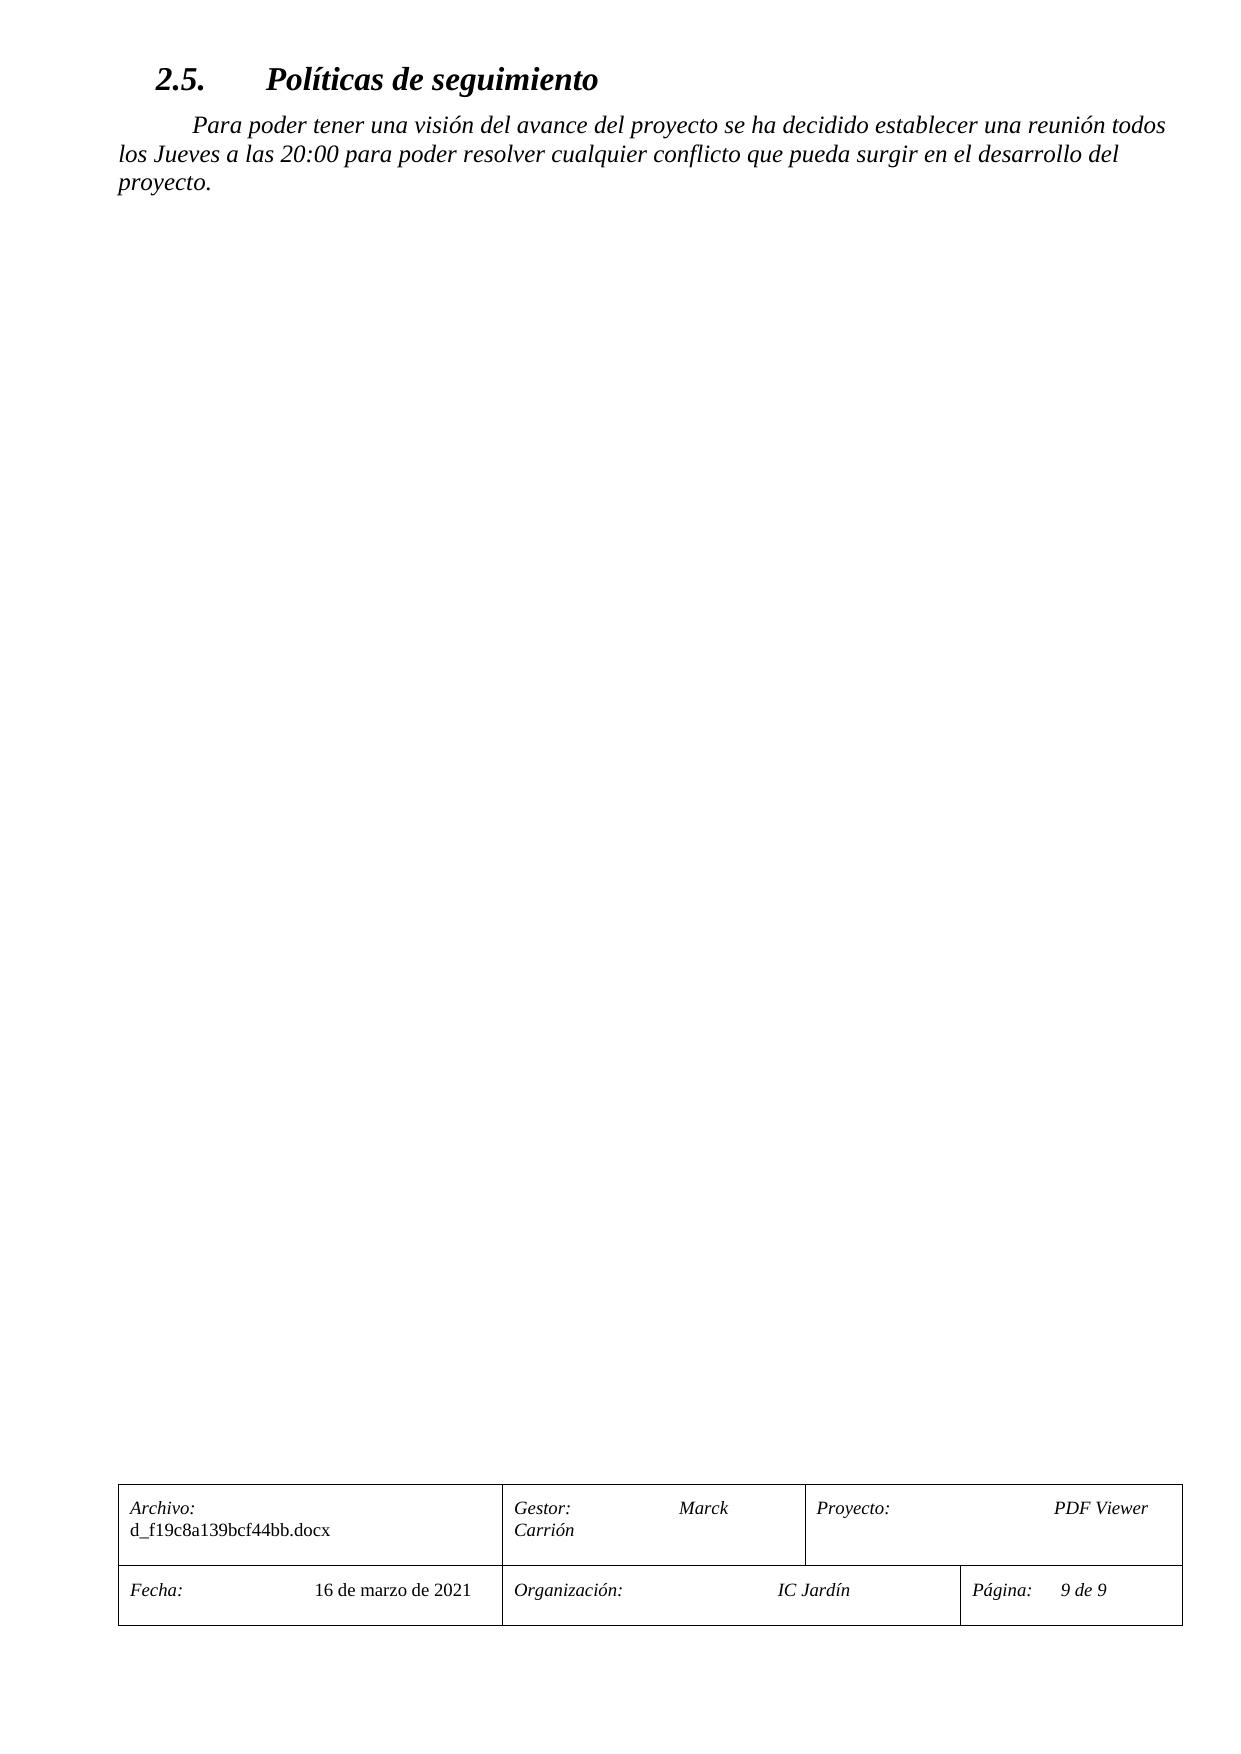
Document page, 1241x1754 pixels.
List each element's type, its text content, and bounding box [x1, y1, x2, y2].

text Para poder tener una visión del avance del proyecto se ha decidido establecer una reunión todos los Jueves a las 20:00 para poder resolver cualquier conflicto que pueda surgir en el desarrollo del proyecto. [118, 110, 1181, 196]
subtitle Políticas de seguimiento [156, 59, 1181, 97]
